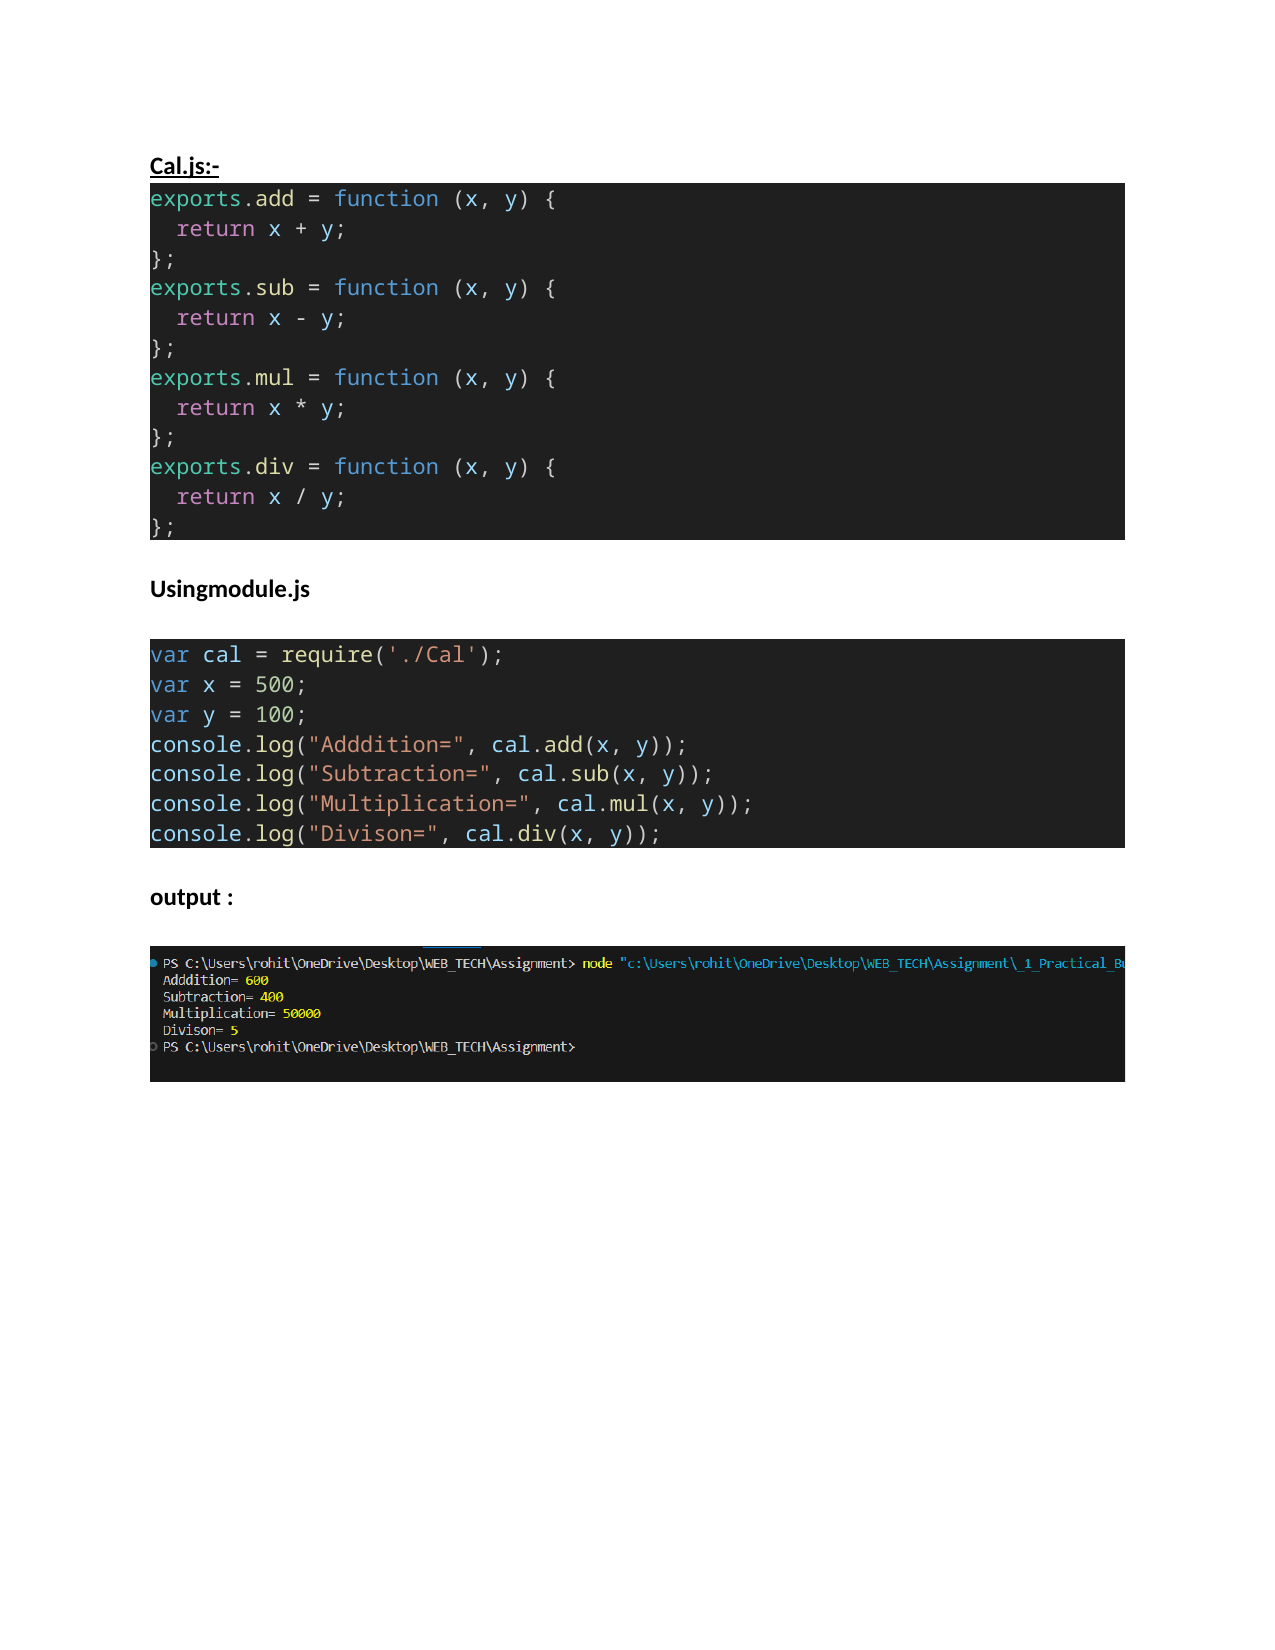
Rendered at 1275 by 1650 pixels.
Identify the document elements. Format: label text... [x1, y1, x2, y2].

text Usingmodule.js [150, 573, 1125, 604]
text }; [150, 421, 1125, 451]
text output : [150, 881, 1125, 911]
text console.log("Multiplication=", cal.mul(x, y)); [150, 788, 1125, 818]
text var cal = require('./Cal'); [150, 639, 1125, 669]
text return x / y; [150, 481, 1125, 511]
text return x - y; [150, 302, 1125, 332]
text return x + y; [150, 213, 1125, 242]
text exports.add = function (x, y) { [150, 183, 1125, 213]
text exports.div = function (x, y) { [150, 451, 1125, 481]
text console.log("Divison=", cal.div(x, y)); [150, 818, 1125, 848]
text console.log("Subtraction=", cal.sub(x, y)); [150, 758, 1125, 788]
text var y = 100; [150, 699, 1125, 728]
text Cal.js:- [150, 150, 1125, 181]
picture [150, 946, 1125, 1082]
text var x = 500; [150, 669, 1125, 699]
text }; [150, 332, 1125, 362]
text }; [150, 511, 1125, 540]
text }; [150, 242, 1125, 272]
text exports.sub = function (x, y) { [150, 272, 1125, 302]
text return x * y; [150, 391, 1125, 421]
text console.log("Adddition=", cal.add(x, y)); [150, 728, 1125, 758]
text exports.mul = function (x, y) { [150, 362, 1125, 391]
